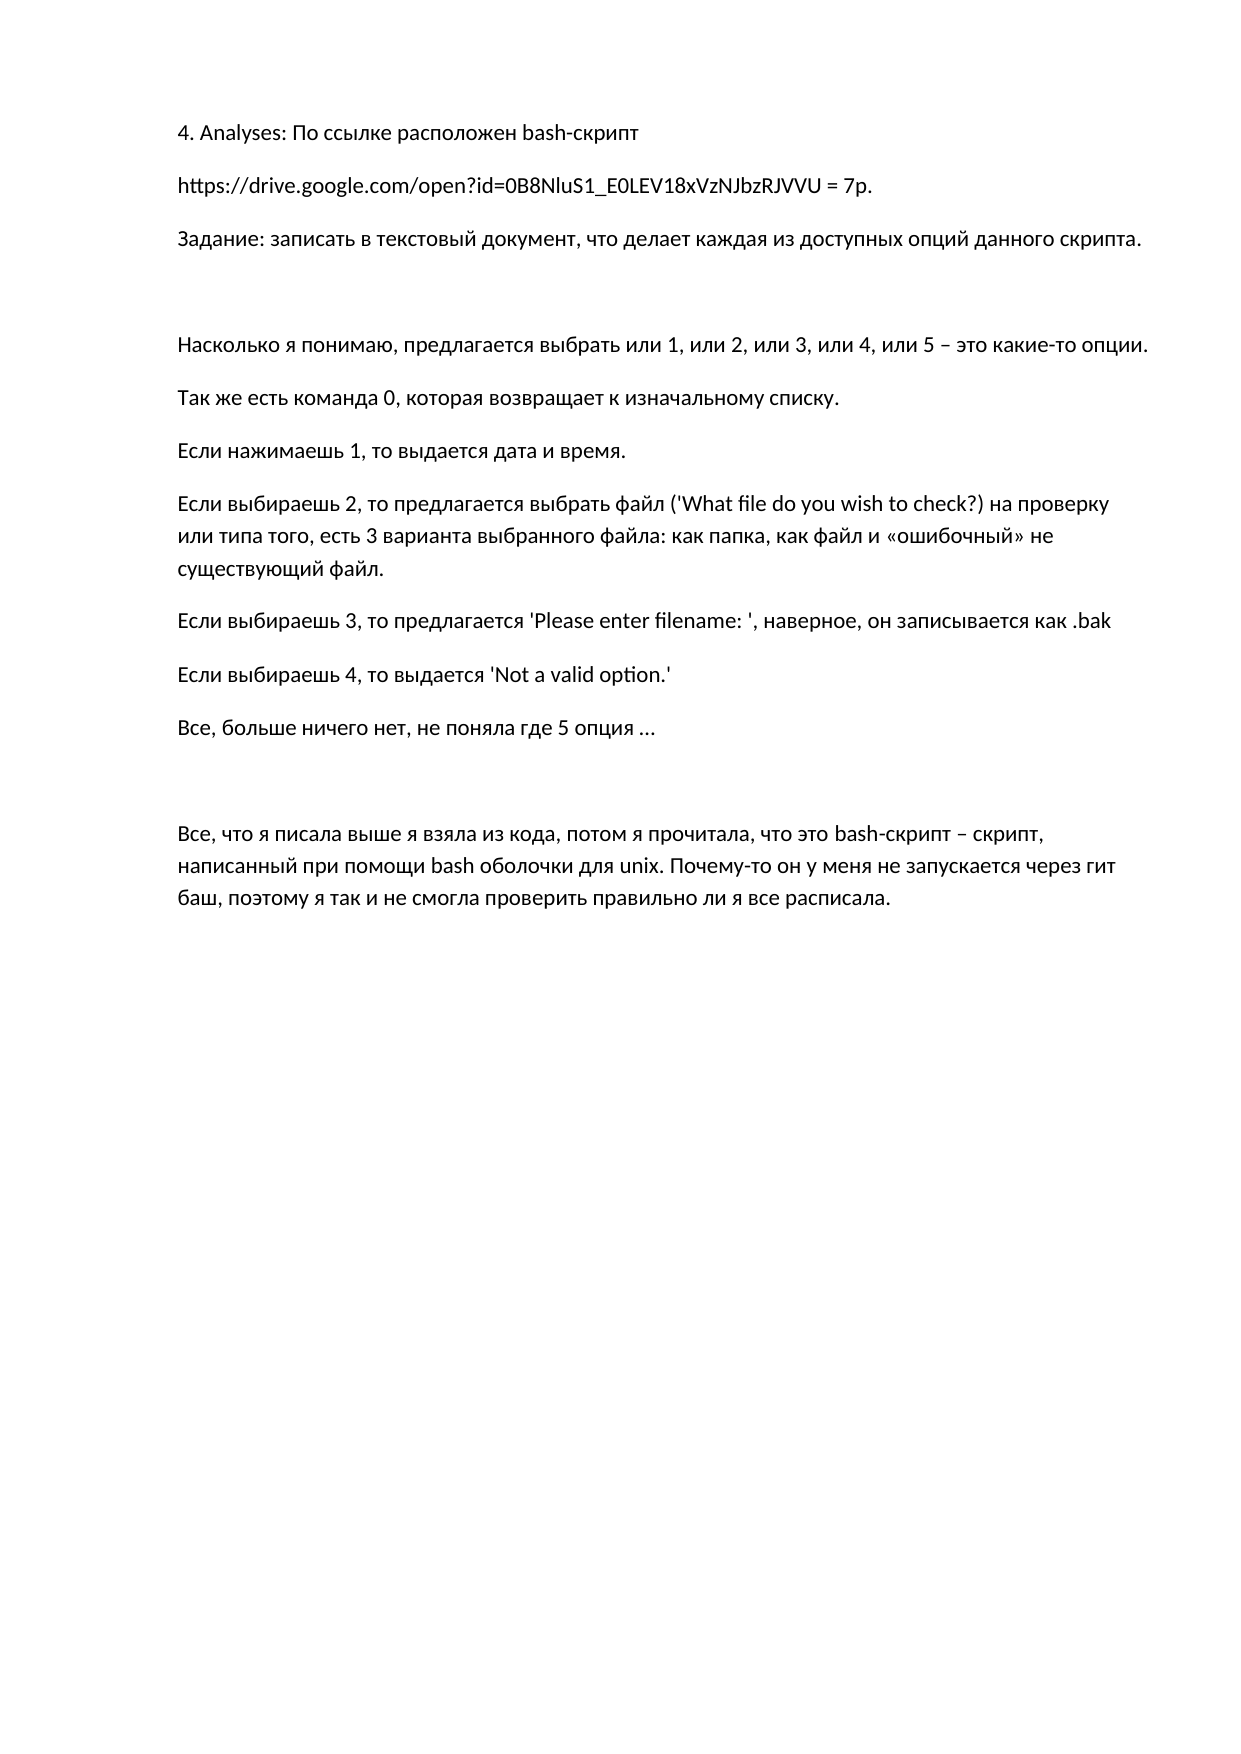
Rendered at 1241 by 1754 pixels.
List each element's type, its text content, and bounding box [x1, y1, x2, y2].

text Задание: записать в текстовый документ, что делает каждая из доступных опций данного скрипта. [177, 224, 1152, 252]
text Насколько я понимаю, предлагается выбрать или 1, или 2, или 3, или 4, или 5 – это какие-то опции. [177, 330, 1152, 358]
text Если нажимаешь 1, то выдается дата и время. [177, 436, 1152, 464]
text Если выбираешь 3, то предлагается 'Please enter filename: ', наверное, он записывается как .bak [177, 607, 1152, 635]
text Если выбираешь 4, то выдается 'Not a valid option.' [177, 660, 1152, 688]
text https://drive.google.com/open?id=0B8NluS1_E0LEV18xVzNJbzRJVVU = 7p. [177, 171, 1152, 199]
text 4. Analyses: По ссылке расположен bash-скрипт [177, 118, 1152, 146]
text Если выбираешь 2, то предлагается выбрать файл ('What file do you wish to check?) на проверку или типа того, есть 3 варианта выбранного файла: как папка, как файл и «ошибочный» не существующий файл. [177, 489, 1152, 582]
text Все, что я писала выше я взяла из кода, потом я прочитала, что это bash-скрипт – скрипт, написанный при помощи bash оболочки для unix. Почему-то он у меня не запускается через гит баш, поэтому я так и не смогла проверить правильно ли я все расписала. [177, 819, 1152, 911]
text Все, больше ничего нет, не поняла где 5 опция … [177, 713, 1152, 741]
text Так же есть команда 0, которая возвращает к изначальному списку. [177, 383, 1152, 411]
